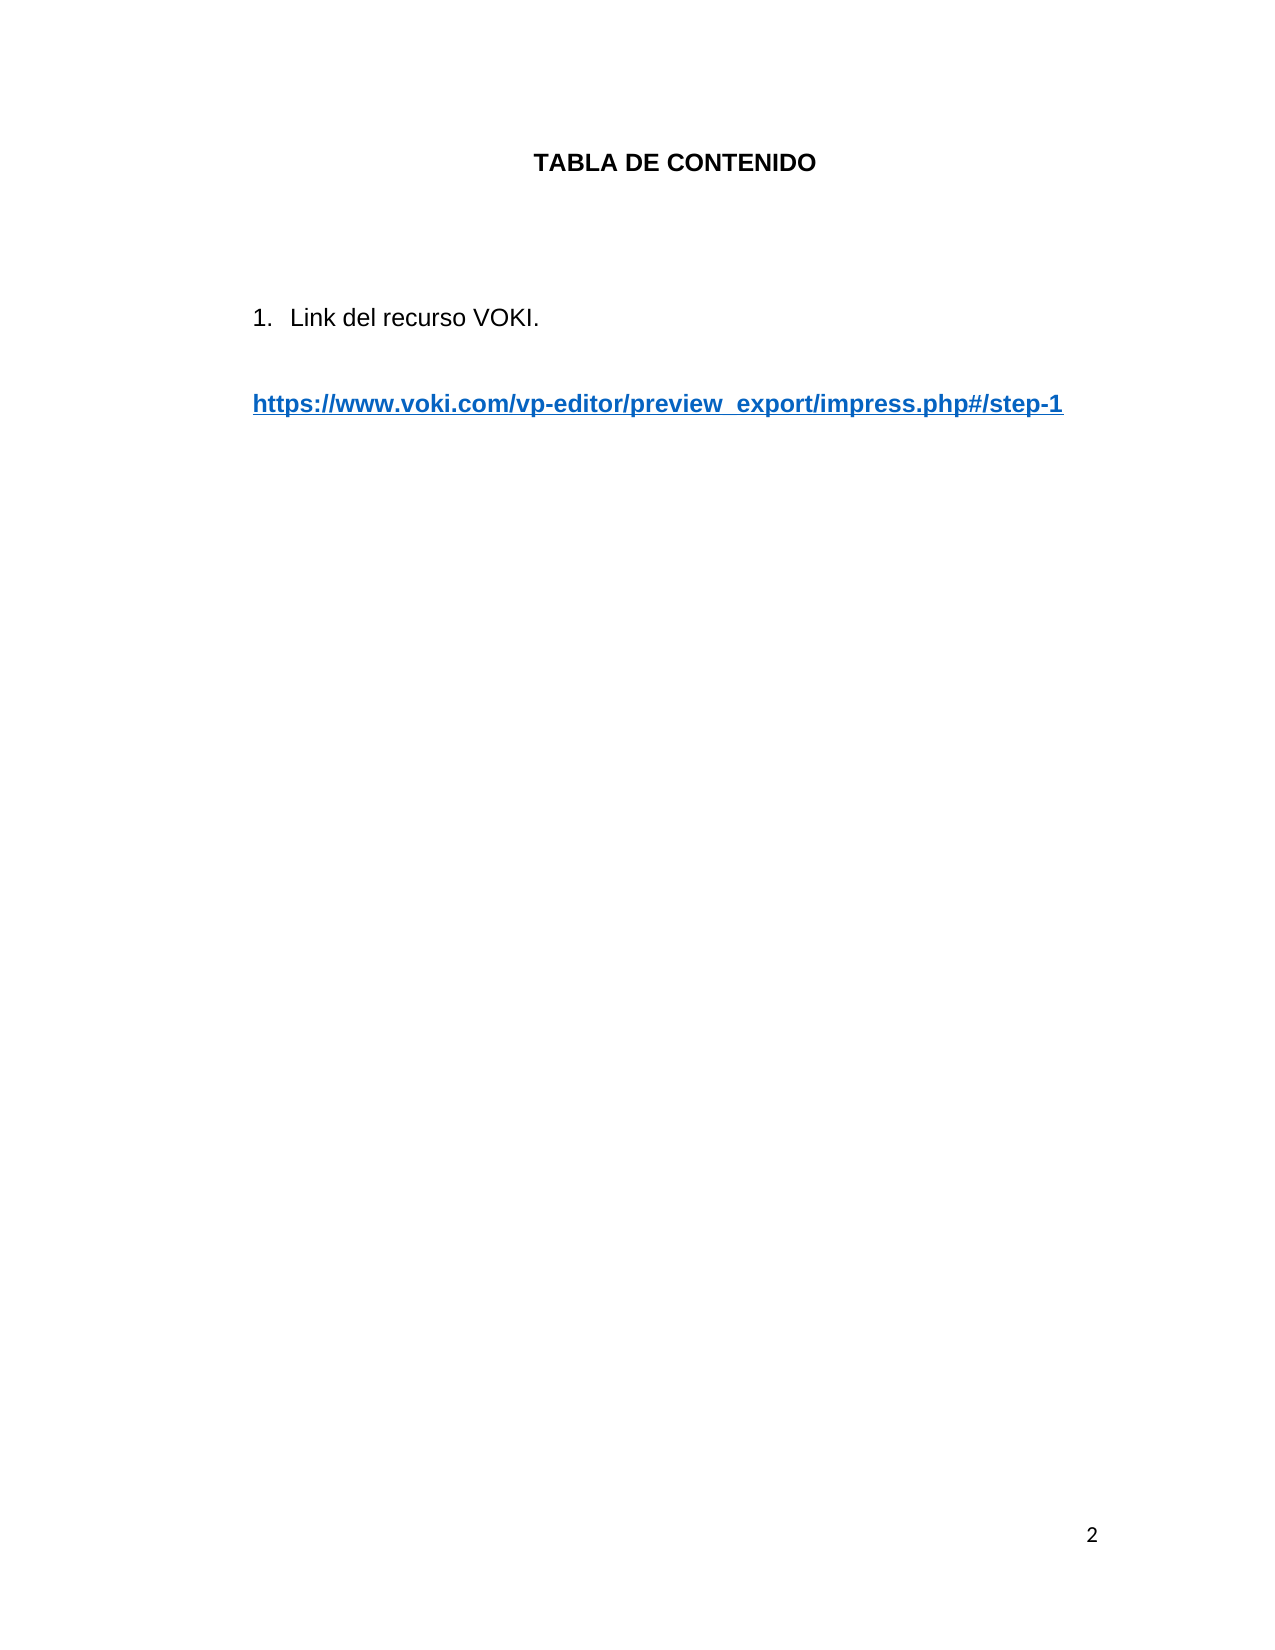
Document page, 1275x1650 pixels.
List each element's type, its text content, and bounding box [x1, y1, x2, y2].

list TABLA DE CONTENIDO [252, 148, 1098, 176]
list https://www.voki.com/vp-editor/preview_export/impress.php#/step-1 [252, 389, 1098, 418]
list Link del recurso VOKI. [252, 303, 1098, 332]
